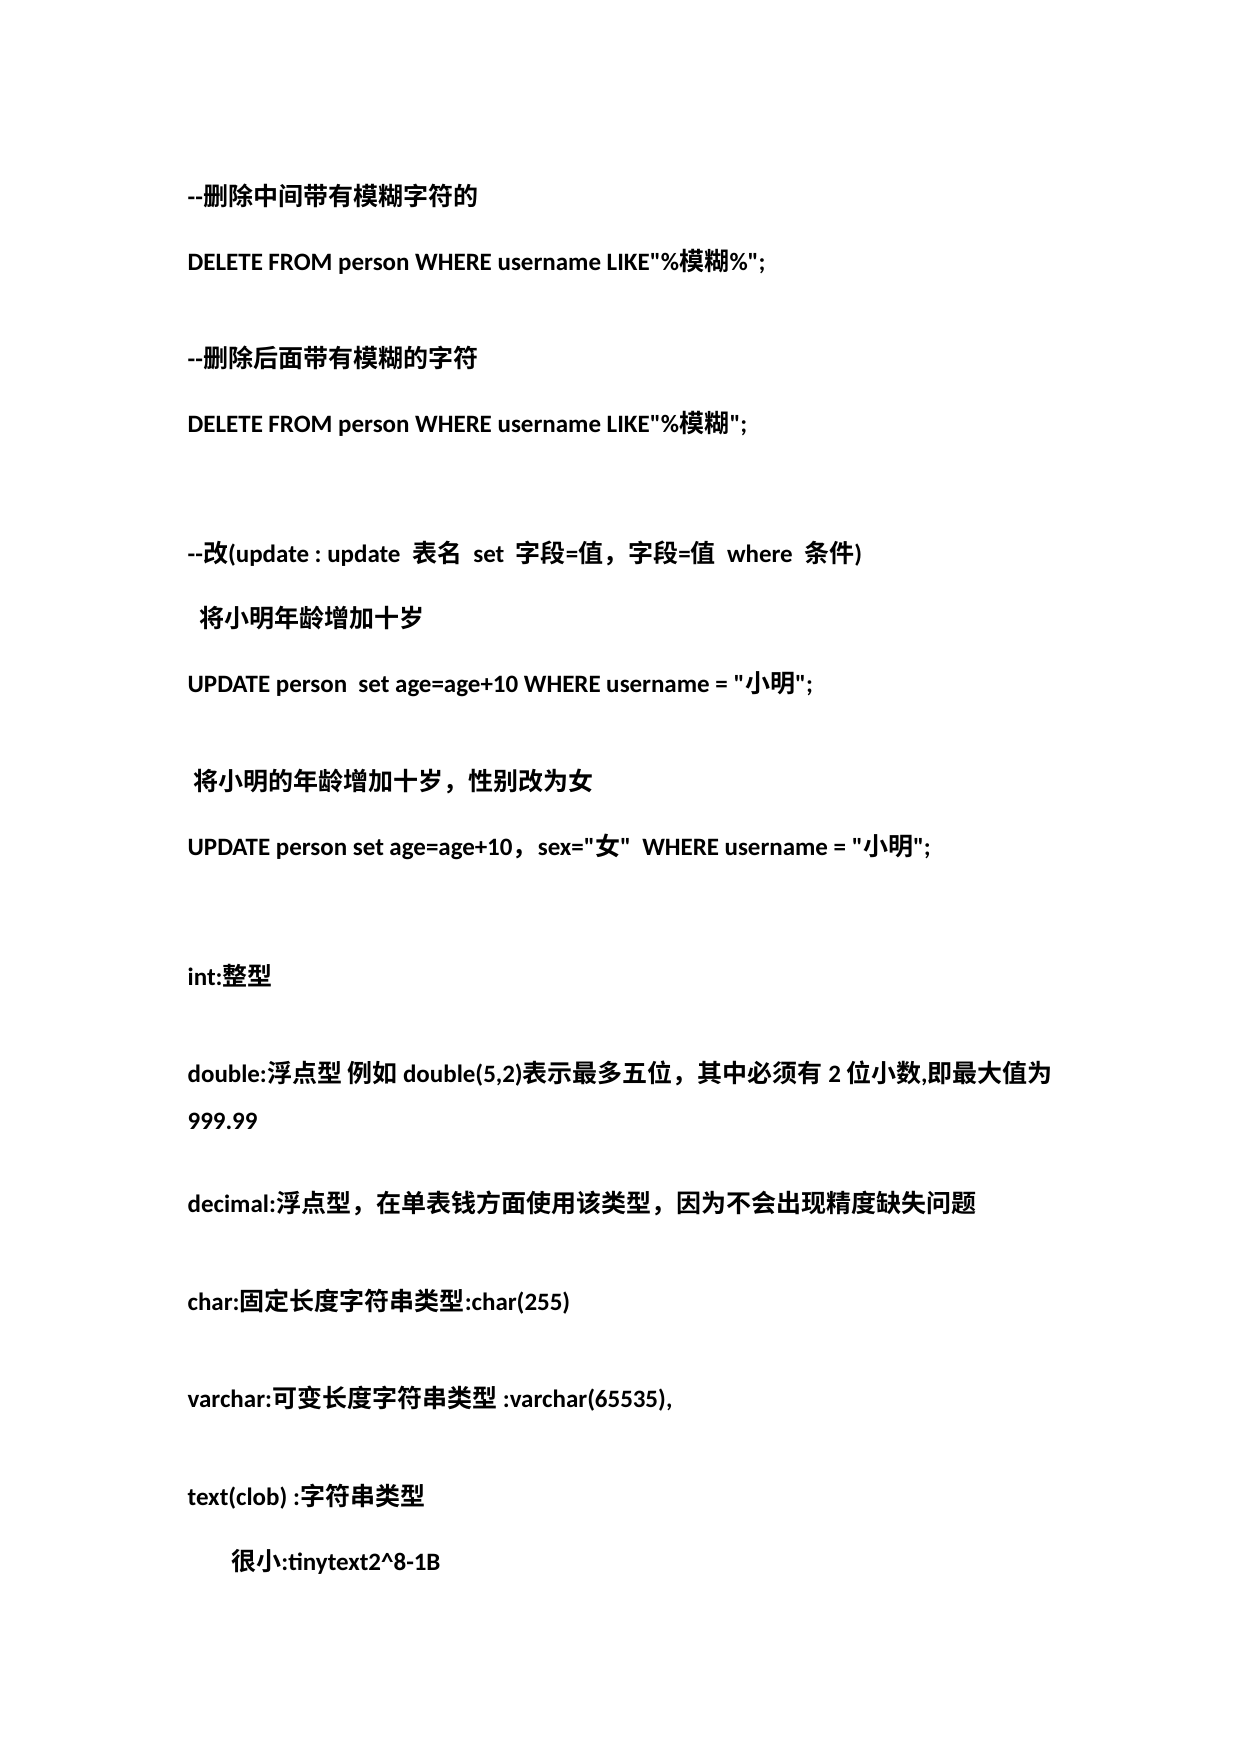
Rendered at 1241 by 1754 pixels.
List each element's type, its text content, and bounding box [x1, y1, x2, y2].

text 很小:tinytext2^8-1B [187, 1527, 1053, 1592]
text --删除后面带有模糊的字符 [187, 324, 1053, 389]
text DELETE FROM person WHERE username LIKE"%模糊%"; [187, 227, 1053, 292]
text decimal:浮点型，在单表钱方面使用该类型，因为不会出现精度缺失问题 [187, 1169, 1053, 1234]
text 将小明的年龄增加十岁，性别改为女 [187, 747, 1053, 812]
text --改(update : update 表名 set 字段=值，字段=值 where 条件) [187, 519, 1053, 584]
text text(clob) :字符串类型 [187, 1462, 1053, 1527]
text 将小明年龄增加十岁 [187, 584, 1053, 649]
text UPDATE person set age=age+10，sex="女" WHERE username = "小明"; [187, 812, 1053, 877]
text UPDATE person set age=age+10 WHERE username = "小明"; [187, 649, 1053, 714]
text int:整型 [187, 942, 1053, 1007]
text DELETE FROM person WHERE username LIKE"%模糊"; [187, 389, 1053, 454]
text --删除中间带有模糊字符的 [187, 162, 1053, 227]
text char:固定长度字符串类型:char(255) [187, 1267, 1053, 1332]
text double:浮点型 例如double(5,2)表示最多五位，其中必须有2位小数,即最大值为999.99 [187, 1039, 1053, 1137]
text varchar:可变长度字符串类型 :varchar(65535), [187, 1364, 1053, 1429]
